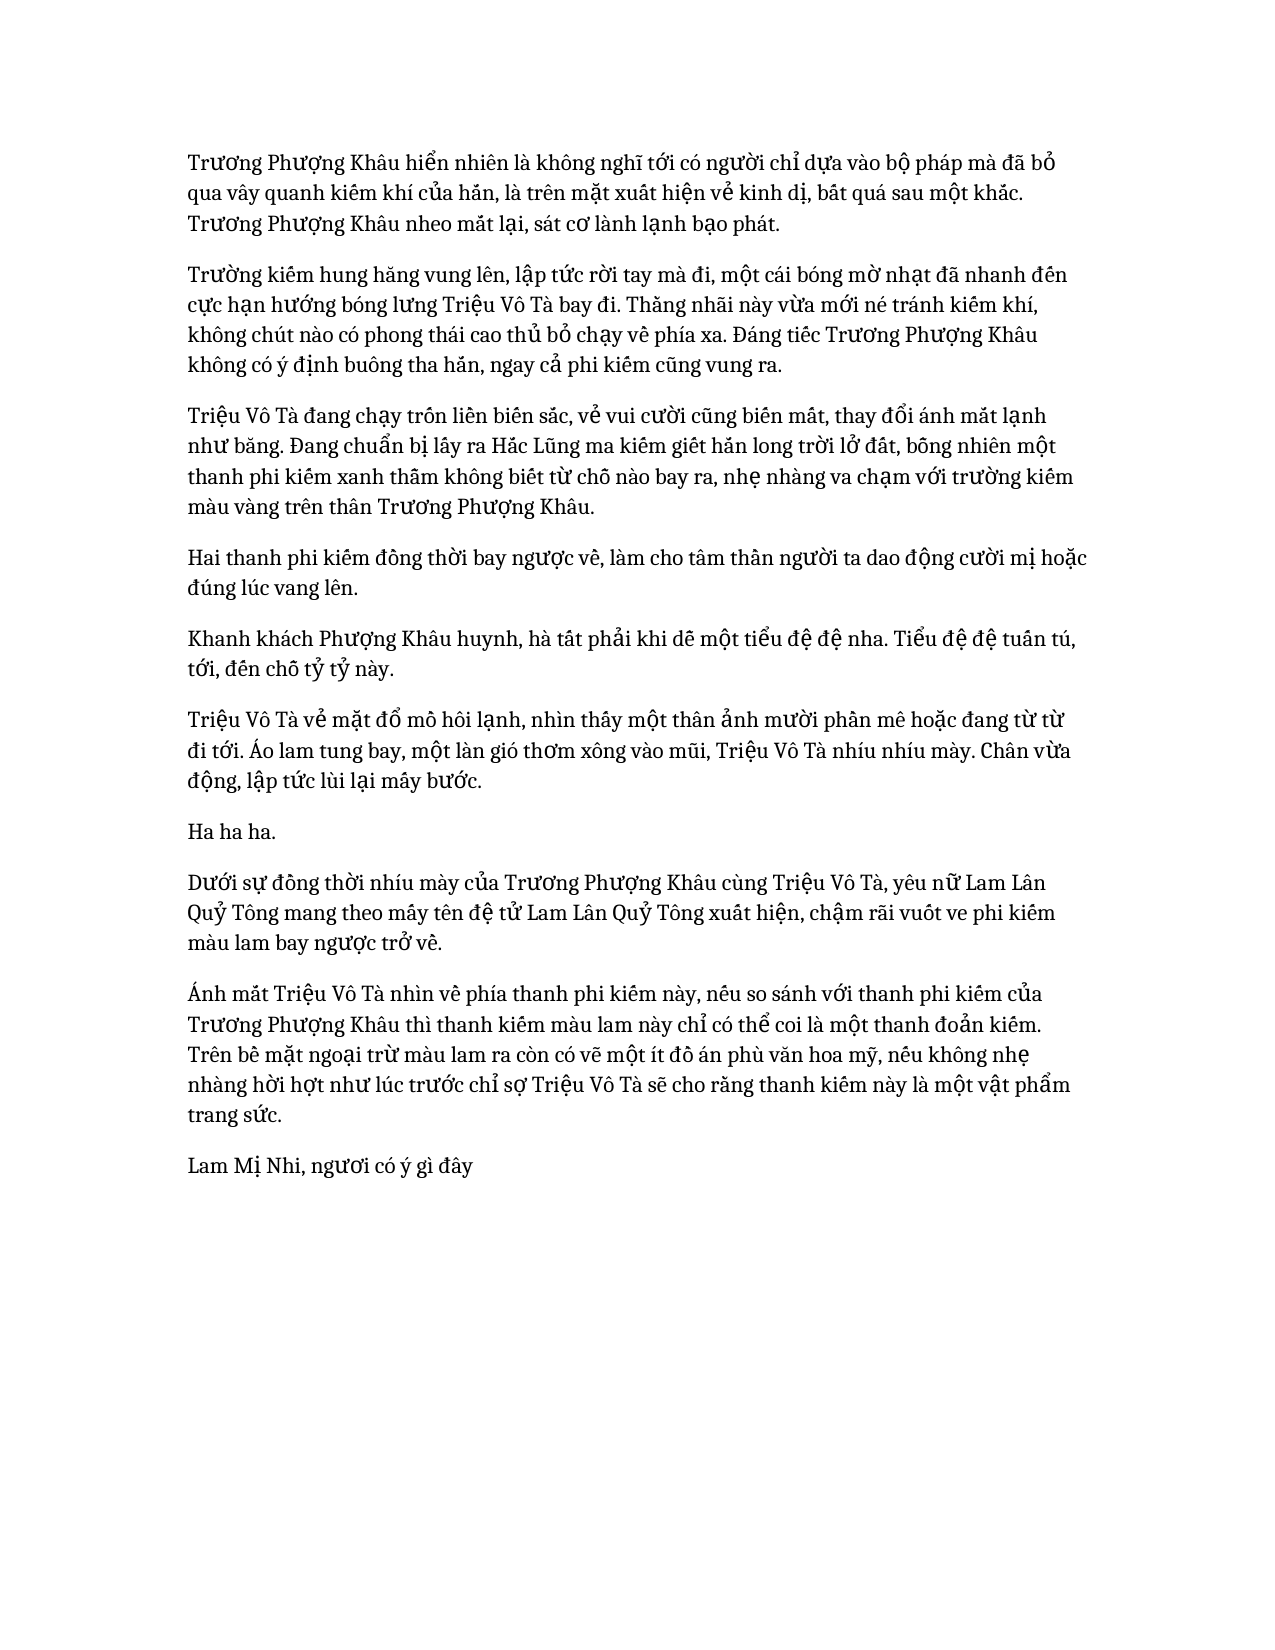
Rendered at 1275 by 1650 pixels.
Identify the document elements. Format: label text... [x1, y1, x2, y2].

text Dưới sự đồng thời nhíu mày của Trương Phượng Khâu cùng Triệu Vô Tà, yêu nữ Lam Lân Quỷ Tông mang theo mấy tên đệ tử Lam Lân Quỷ Tông xuất hiện, chậm rãi vuốt ve phi kiếm màu lam bay ngược trở về. [187, 870, 1087, 957]
text Trường kiếm hung hăng vung lên, lập tức rời tay mà đi, một cái bóng mờ nhạt đã nhanh đến cực hạn hướng bóng lưng Triệu Vô Tà bay đi. Thằng nhãi này vừa mới né tránh kiếm khí, không chút nào có phong thái cao thủ bỏ chạy về phía xa. Đáng tiếc Trương Phượng Khâu không có ý định buông tha hắn, ngay cả phi kiếm cũng vung ra. [187, 261, 1087, 378]
text Triệu Vô Tà vẻ mặt đổ mồ hôi lạnh, nhìn thấy một thân ảnh mười phần mê hoặc đang từ từ đi tới. Áo lam tung bay, một làn gió thơm xông vào mũi, Triệu Vô Tà nhíu nhíu mày. Chân vừa động, lập tức lùi lại mấy bước. [187, 707, 1087, 794]
text Khanh khách Phượng Khâu huynh, hà tất phải khi dễ một tiểu đệ đệ nha. Tiểu đệ đệ tuấn tú, tới, đến chỗ tỷ tỷ này. [187, 626, 1087, 683]
text Ha ha ha. [187, 819, 1087, 845]
text Ánh mắt Triệu Vô Tà nhìn về phía thanh phi kiếm này, nếu so sánh với thanh phi kiếm của Trương Phượng Khâu thì thanh kiếm màu lam này chỉ có thể coi là một thanh đoản kiếm. Trên bề mặt ngoại trừ màu lam ra còn có vẽ một ít đồ án phù văn hoa mỹ, nếu không nhẹ nhàng hời hợt như lúc trước chỉ sợ Triệu Vô Tà sẽ cho rằng thanh kiếm này là một vật phẩm trang sức. [187, 981, 1087, 1128]
text Trương Phượng Khâu hiển nhiên là không nghĩ tới có người chỉ dựa vào bộ pháp mà đã bỏ qua vây quanh kiếm khí của hắn, là trên mặt xuất hiện vẻ kinh dị, bất quá sau một khắc. Trương Phượng Khâu nheo mắt lại, sát cơ lành lạnh bạo phát. [187, 150, 1087, 237]
text Triệu Vô Tà đang chạy trốn liền biến sắc, vẻ vui cười cũng biến mất, thay đổi ánh mắt lạnh như băng. Đang chuẩn bị lấy ra Hắc Lũng ma kiếm giết hắn long trời lở đất, bỗng nhiên một thanh phi kiếm xanh thẫm không biết từ chỗ nào bay ra, nhẹ nhàng va chạm với trường kiếm màu vàng trên thân Trương Phượng Khâu. [187, 403, 1087, 520]
text Lam Mị Nhi, ngươi có ý gì đây [187, 1153, 1087, 1179]
text Hai thanh phi kiếm đồng thời bay ngược về, làm cho tâm thần người ta dao động cười mị hoặc đúng lúc vang lên. [187, 545, 1087, 601]
